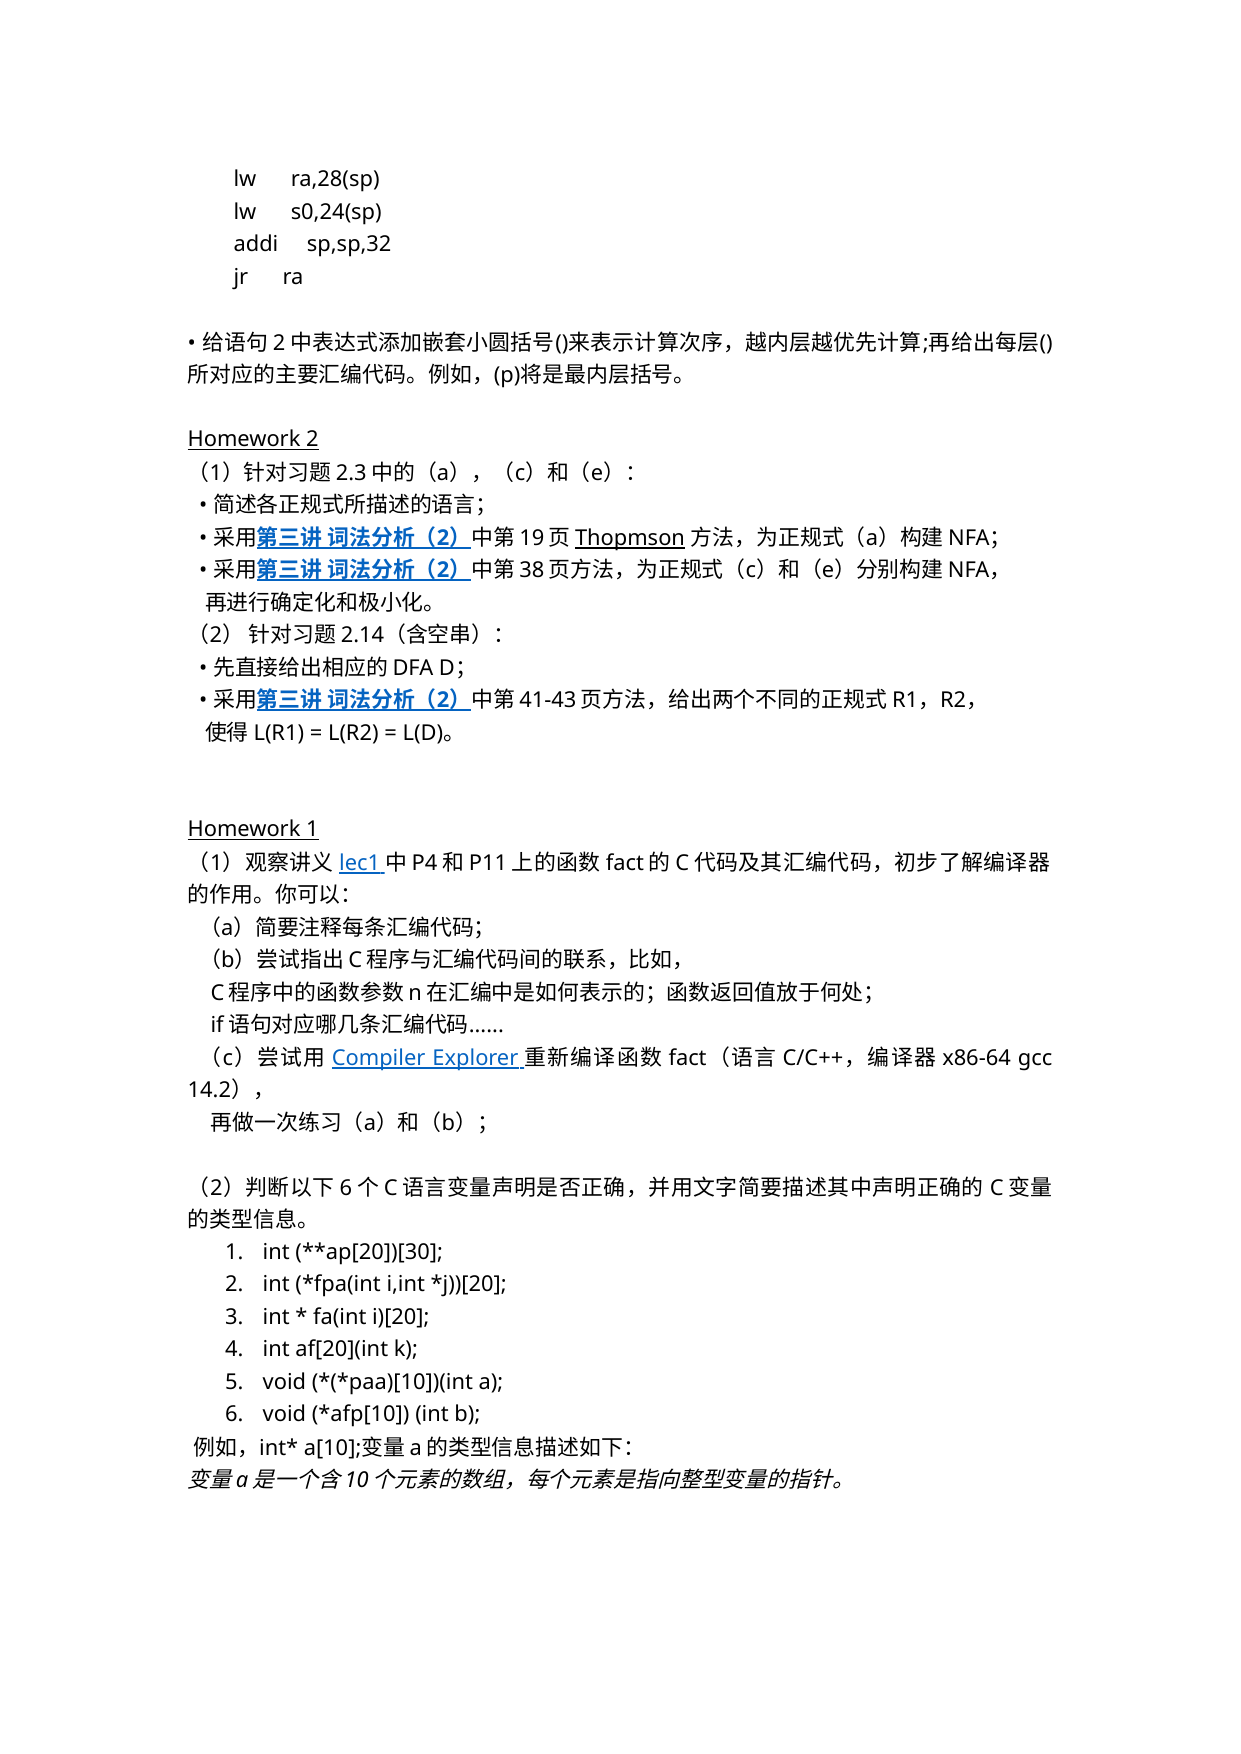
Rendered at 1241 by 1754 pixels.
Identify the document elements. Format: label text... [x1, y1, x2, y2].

list int (**ap[20])[30]; [225, 1234, 1053, 1267]
text 使得 L(R1) = L(R2) = L(D)。 [187, 714, 1053, 747]
text 例如，int* a[10];变量a的类型信息描述如下： [187, 1429, 1053, 1462]
text lw ra,28(sp) [187, 162, 1053, 194]
text • 采用第三讲 词法分析（2）中第19页Thopmson 方法，为正规式（a）构建NFA； [187, 519, 1053, 552]
text • 采用第三讲 词法分析（2）中第41-43页方法，给出两个不同的正规式 R1，R2， [187, 682, 1053, 714]
list int * fa(int i)[20]; [225, 1299, 1053, 1332]
text 变量a是一个含10个元素的数组，每个元素是指向整型变量的指针。 [187, 1462, 1053, 1494]
text （2）判断以下6个C语言变量声明是否正确，并用文字简要描述其中声明正确的C变量的类型信息。 [187, 1169, 1053, 1234]
list int (*fpa(int i,int *j))[20]; [225, 1267, 1053, 1299]
text （1）观察讲义lec1中P4和P11上的函数fact的C代码及其汇编代码，初步了解编译器的作用。你可以： [187, 844, 1053, 909]
text 再做一次练习（a）和（b）； [187, 1104, 1053, 1137]
text jr ra [187, 259, 1053, 292]
text if语句对应哪几条汇编代码...... [187, 1007, 1053, 1039]
text • 采用第三讲 词法分析（2）中第38页方法，为正规式（c）和（e）分别构建NFA， [187, 552, 1053, 584]
text • 简述各正规式所描述的语言； [187, 487, 1053, 519]
text addi sp,sp,32 [187, 227, 1053, 259]
list void (*afp[10]) (int b); [225, 1397, 1053, 1429]
text （2） 针对习题2.14（含空串）： [187, 617, 1053, 649]
text Homework 2 [187, 422, 1053, 454]
text （c）尝试用Compiler Explorer重新编译函数fact（语言C/C++，编译器x86-64 gcc 14.2）， [187, 1039, 1053, 1104]
text • 给语句2中表达式添加嵌套小圆括号()来表示计算次序，越内层越优先计算;再给出每层()所对应的主要汇编代码。例如，(p)将是最内层括号。 [187, 324, 1053, 389]
text • 先直接给出相应的DFA D； [187, 649, 1053, 682]
list void (*(*paa)[10])(int a); [225, 1364, 1053, 1397]
text 再进行确定化和极小化。 [187, 584, 1053, 617]
list int af[20](int k); [225, 1332, 1053, 1364]
text Homework 1 [187, 812, 1053, 844]
text （b）尝试指出C程序与汇编代码间的联系，比如， [187, 942, 1053, 974]
text lw s0,24(sp) [187, 194, 1053, 227]
text （1）针对习题2.3中的（a），（c）和（e）： [187, 454, 1053, 487]
text C程序中的函数参数n在汇编中是如何表示的；函数返回值放于何处； [187, 974, 1053, 1007]
text （a）简要注释每条汇编代码； [187, 909, 1053, 942]
